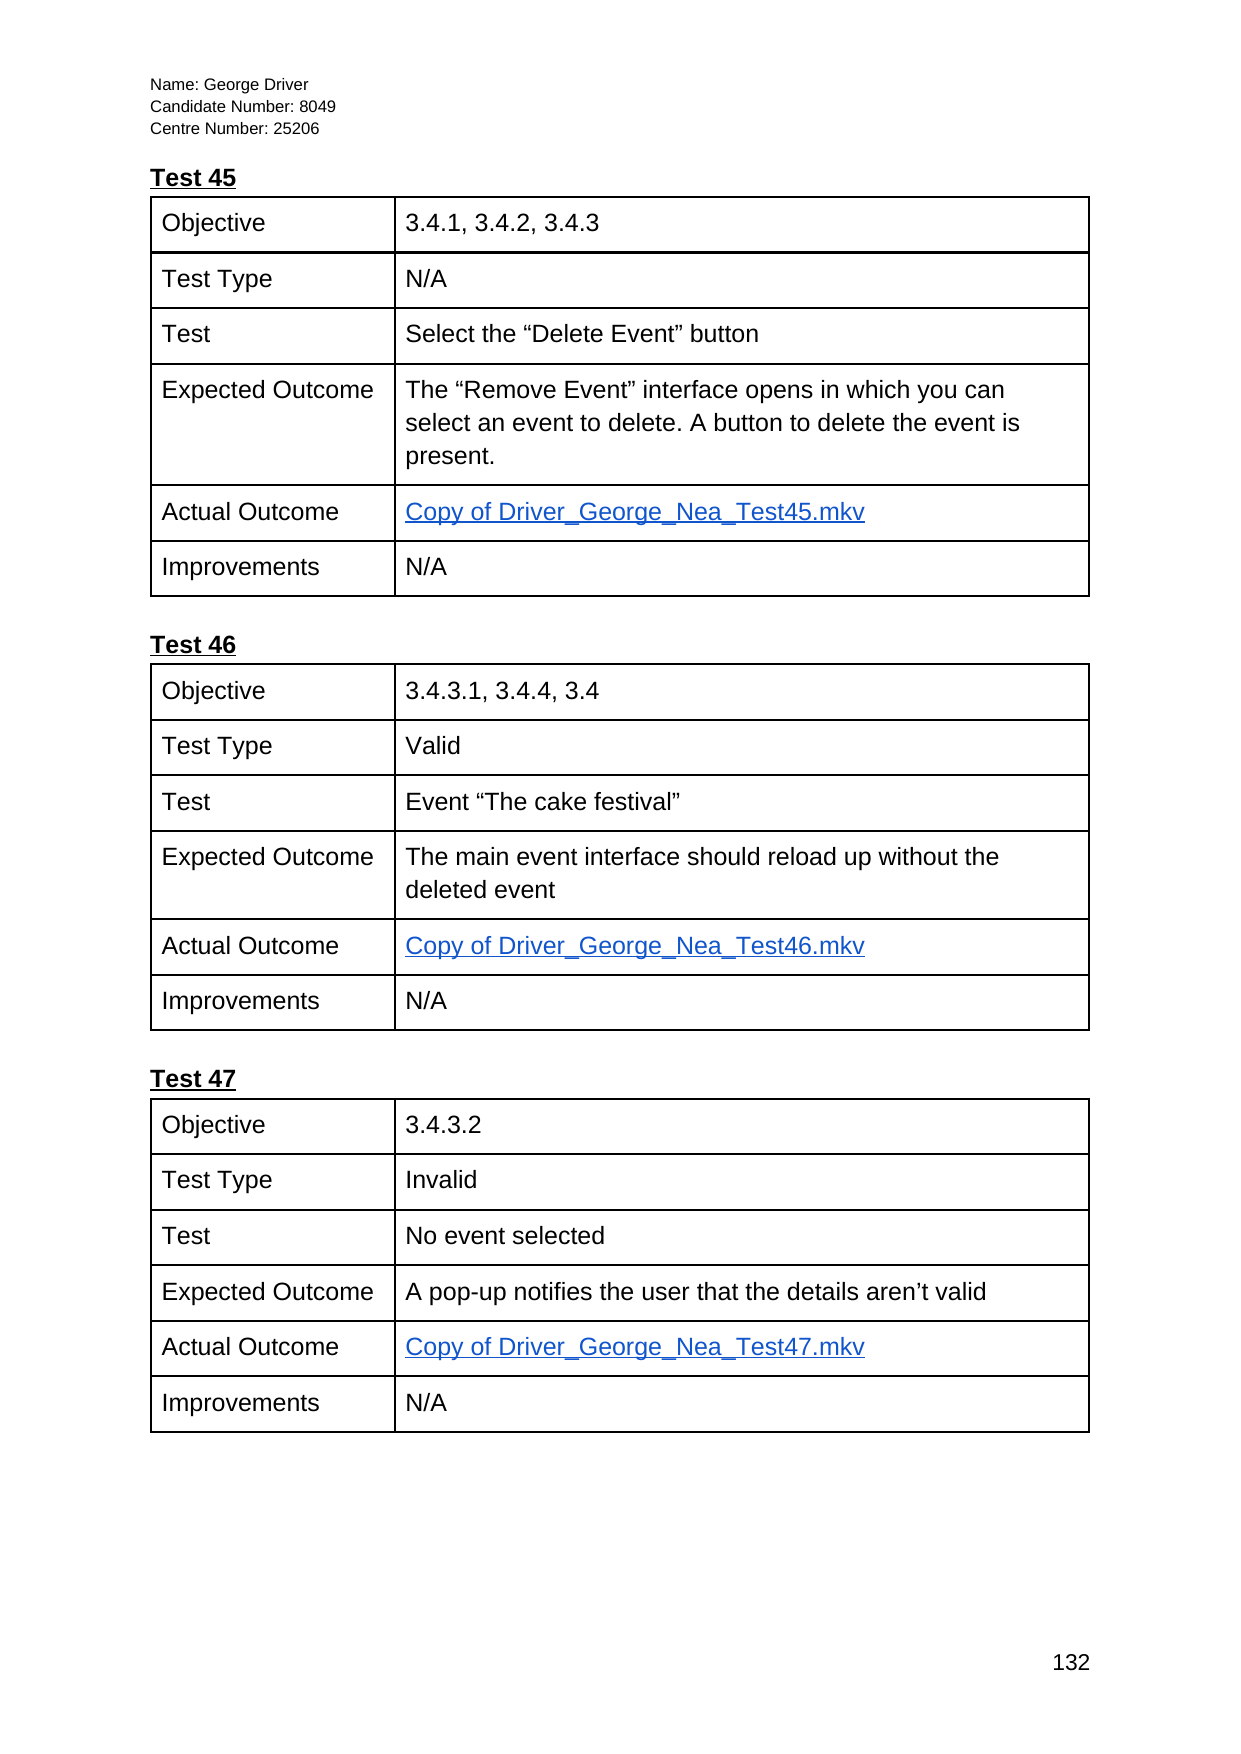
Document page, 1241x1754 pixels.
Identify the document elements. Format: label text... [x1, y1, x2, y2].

table_cell N/A [396, 542, 1088, 595]
table_cell Improvements [152, 1377, 394, 1431]
table_cell Improvements [152, 542, 394, 595]
table_cell Copy of Driver_George_Nea_Test47.mkv [396, 1322, 1088, 1375]
table_cell No event selected [396, 1211, 1088, 1264]
text Test 45 [150, 163, 1090, 192]
table_cell Test Type [152, 721, 394, 774]
table_cell Test Type [152, 254, 394, 307]
text Test 47 [150, 1064, 1090, 1093]
table_cell Event “The cake festival” [396, 776, 1088, 830]
table_cell Test [152, 1211, 394, 1264]
table_cell The main event interface should reload up without the deleted event [396, 832, 1088, 918]
table_header Objective [152, 198, 394, 251]
table_header 3.4.3.1, 3.4.4, 3.4 [396, 665, 1088, 719]
table_header 3.4.3.2 [396, 1100, 1088, 1153]
table_cell Select the “Delete Event” button [396, 309, 1088, 362]
table_cell Actual Outcome [152, 920, 394, 974]
table_header Objective [152, 665, 394, 719]
text Test 46 [150, 630, 1090, 659]
table_cell Valid [396, 721, 1088, 774]
table_cell Expected Outcome [152, 1266, 394, 1319]
table_cell Actual Outcome [152, 486, 394, 539]
table_cell Improvements [152, 976, 394, 1029]
table_cell Test [152, 309, 394, 362]
table_cell Copy of Driver_George_Nea_Test45.mkv [396, 486, 1088, 539]
table_cell A pop-up notifies the user that the details aren’t valid [396, 1266, 1088, 1319]
table_cell Expected Outcome [152, 365, 394, 484]
table_cell N/A [396, 254, 1088, 307]
table_cell N/A [396, 1377, 1088, 1431]
table_cell Test [152, 776, 394, 830]
table_cell Expected Outcome [152, 832, 394, 918]
table_cell Actual Outcome [152, 1322, 394, 1375]
table_cell Test Type [152, 1155, 394, 1208]
table_header 3.4.1, 3.4.2, 3.4.3 [396, 198, 1088, 251]
table_cell Invalid [396, 1155, 1088, 1208]
table_cell N/A [396, 976, 1088, 1029]
table_header Objective [152, 1100, 394, 1153]
table_cell Copy of Driver_George_Nea_Test46.mkv [396, 920, 1088, 974]
table_cell The “Remove Event” interface opens in which you can select an event to delete. A button to delete the event is present. [396, 365, 1088, 484]
